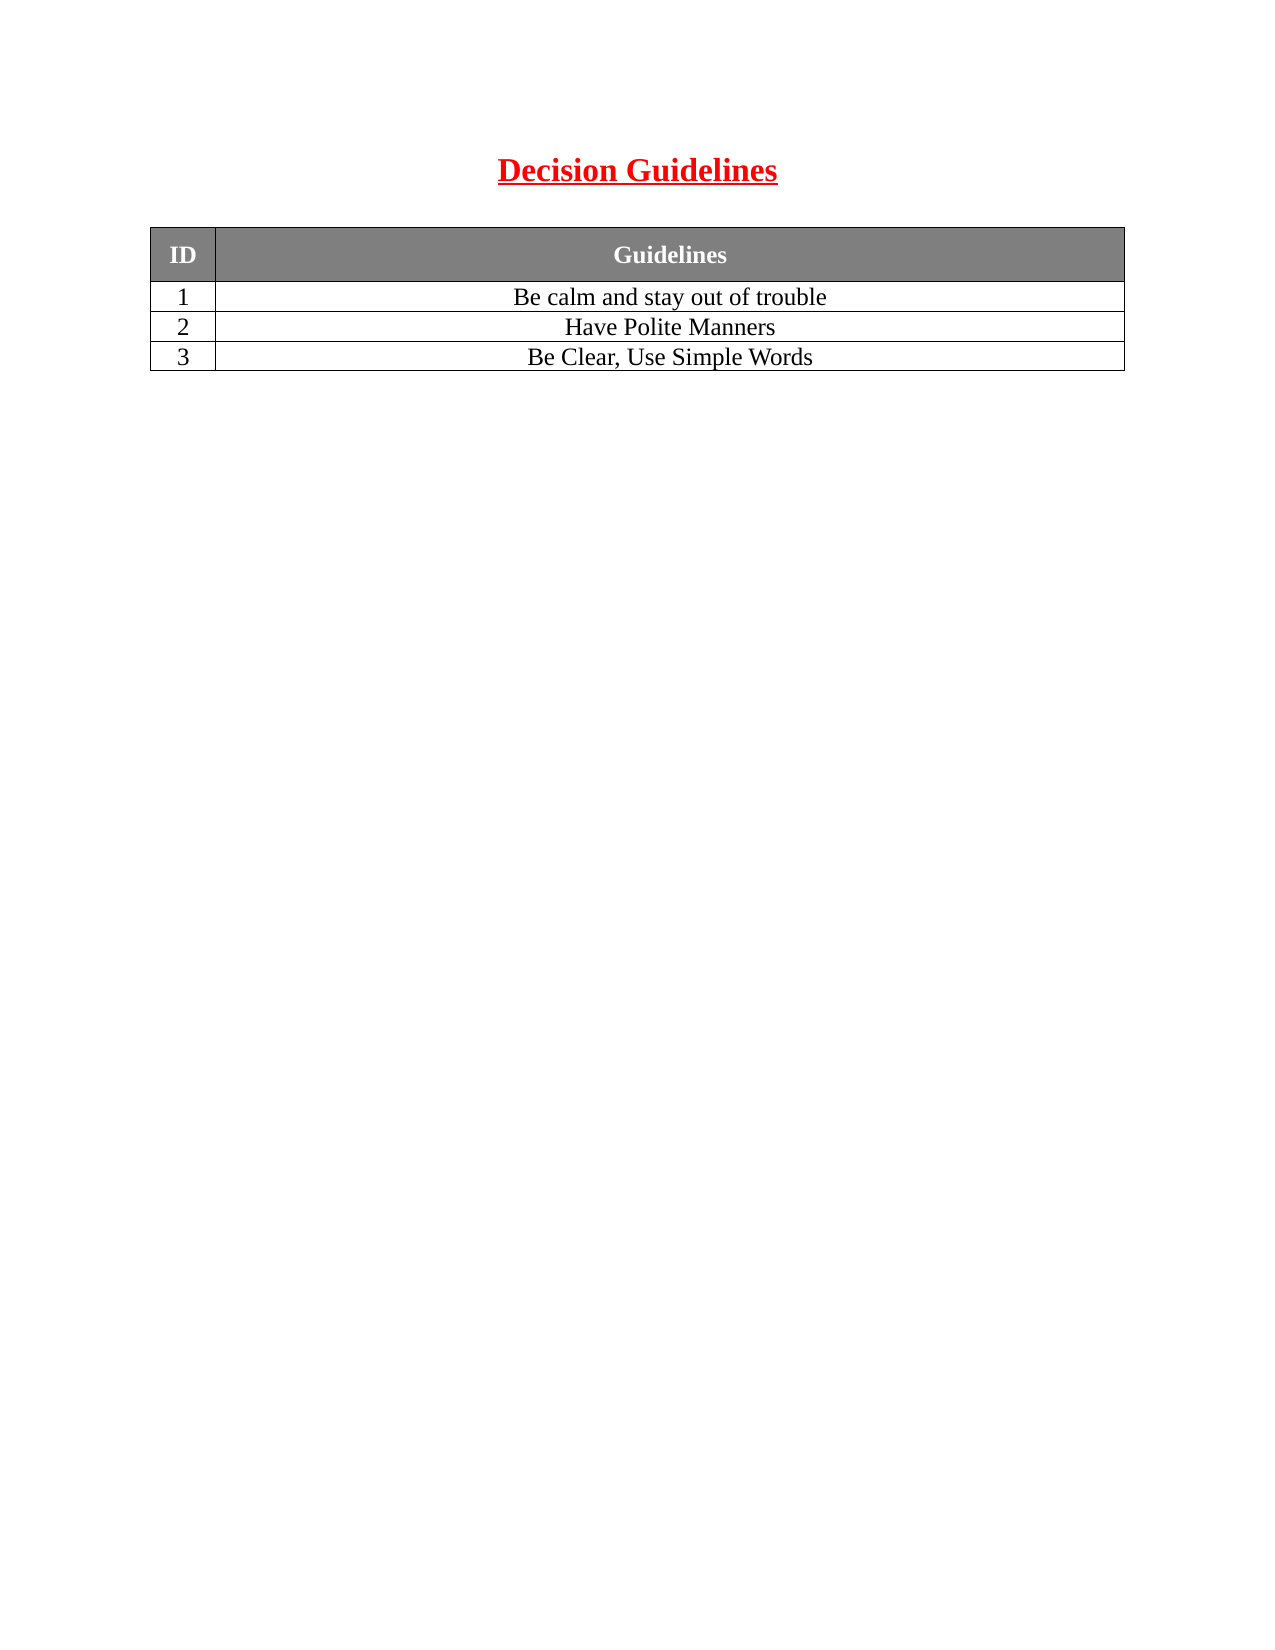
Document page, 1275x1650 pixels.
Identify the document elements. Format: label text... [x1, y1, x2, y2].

table_cell Have Polite Manners [216, 312, 1124, 341]
table_header ID [151, 228, 215, 281]
table_cell 2 [151, 312, 215, 341]
table_header Guidelines [216, 228, 1124, 281]
table_cell 3 [151, 342, 215, 370]
table_cell Be Clear, Use Simple Words [216, 342, 1124, 370]
text Decision Guidelines [150, 150, 1125, 188]
table_cell Be calm and stay out of trouble [216, 282, 1124, 311]
table_cell 1 [151, 282, 215, 311]
